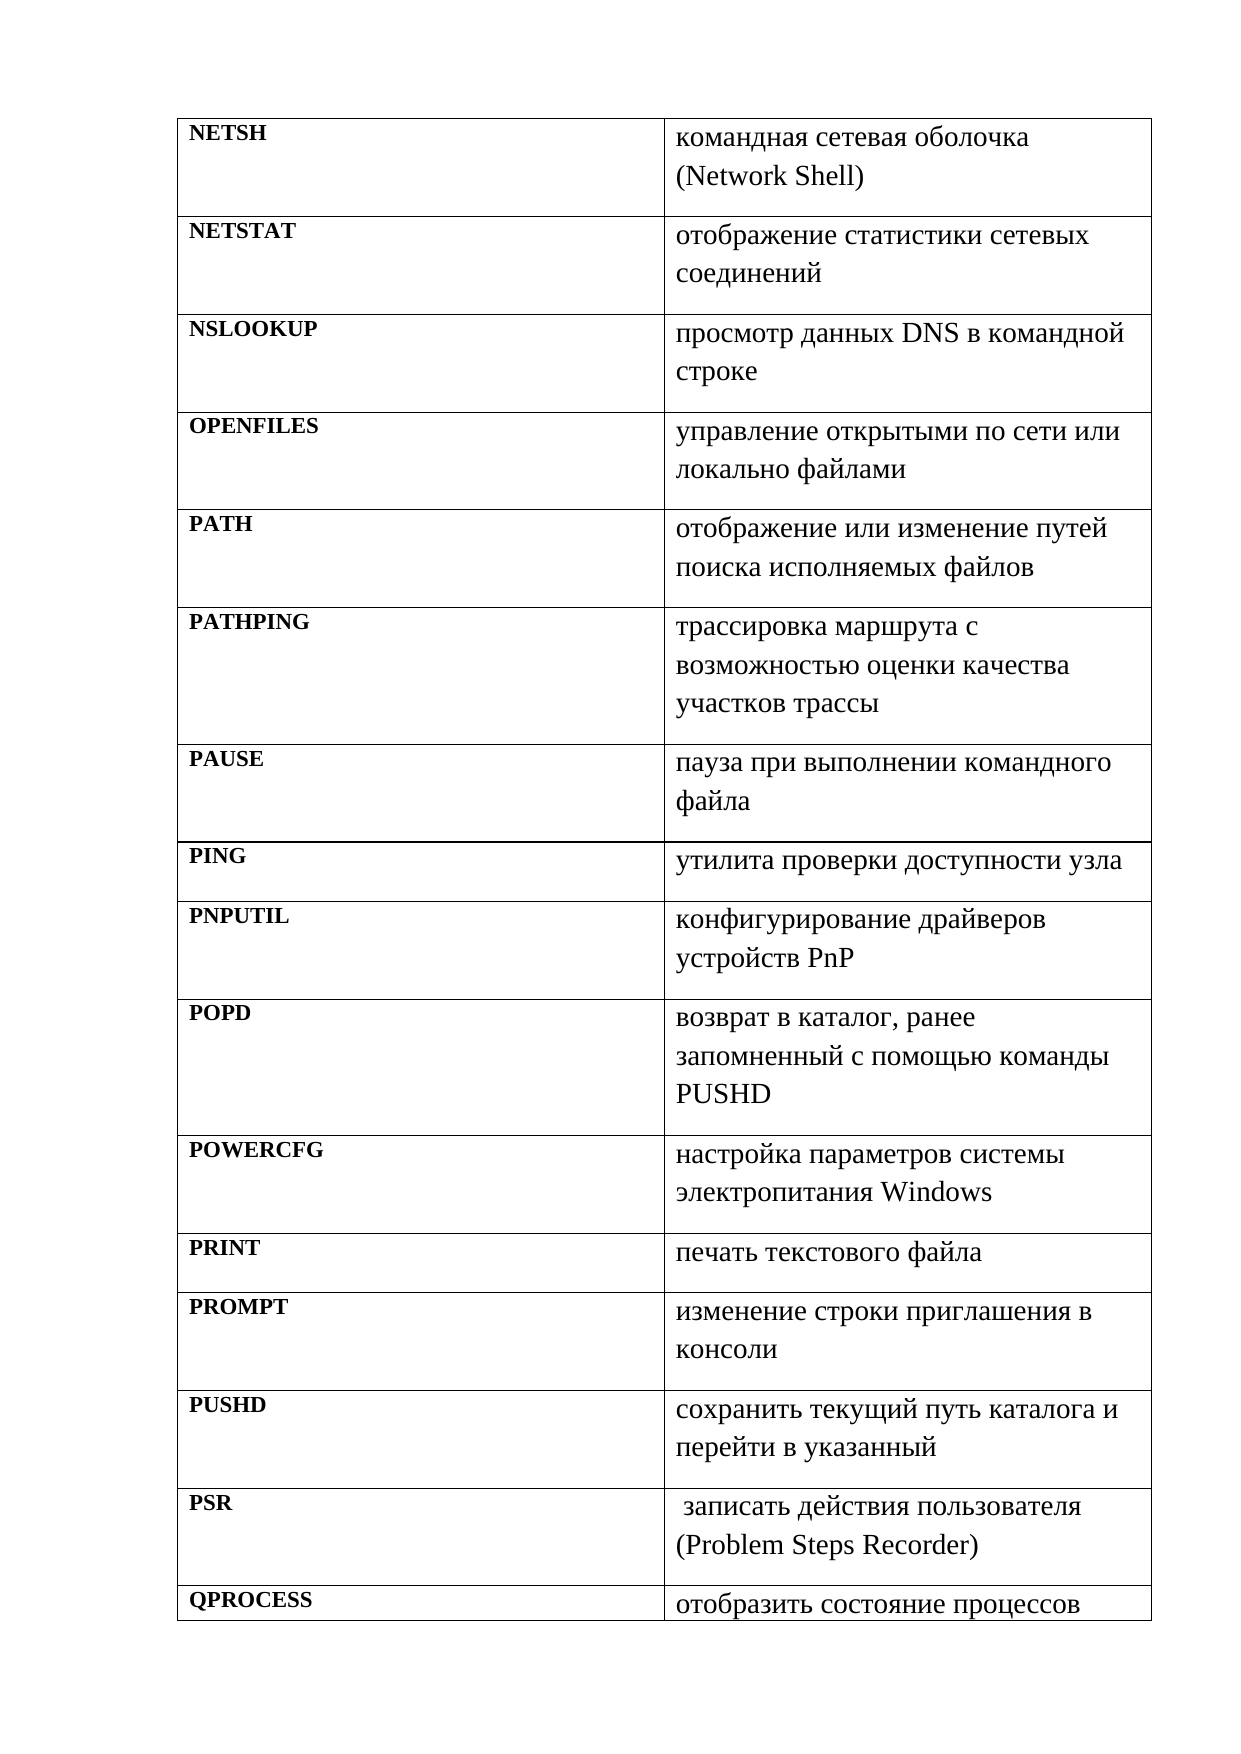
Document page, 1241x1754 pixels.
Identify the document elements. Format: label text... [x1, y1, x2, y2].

table_cell командная сетевая оболочка (Network Shell) [665, 119, 1151, 216]
table_cell PNPUTIL [178, 902, 664, 998]
table_cell отображение статистики сетевых соединений [665, 217, 1151, 314]
table_cell утилита проверки доступности узла [665, 843, 1151, 901]
table_cell PATH [178, 510, 664, 607]
table_cell печать текстового файла [665, 1234, 1151, 1292]
table_cell NSLOOKUP [178, 315, 664, 412]
table_cell PRINT [178, 1234, 664, 1292]
table_cell трассировка маршрута с возможностью оценки качества участков трассы [665, 608, 1151, 743]
table_cell настройка параметров системы электропитания Windows [665, 1136, 1151, 1233]
table_cell пауза при выполнении командного файла [665, 745, 1151, 841]
table_cell PING [178, 843, 664, 901]
table_cell просмотр данных DNS в командной строке [665, 315, 1151, 412]
table_cell NETSTAT [178, 217, 664, 314]
table_cell PATHPING [178, 608, 664, 743]
table_cell PUSHD [178, 1391, 664, 1487]
table_cell изменение строки приглашения в консоли [665, 1293, 1151, 1390]
table_cell конфигурирование драйверов устройств PnP [665, 902, 1151, 998]
table_cell QPROCESS [178, 1586, 664, 1620]
table_cell POWERCFG [178, 1136, 664, 1233]
table_cell записать действия пользователя (Problem Steps Recorder) [665, 1489, 1151, 1585]
table_cell PAUSE [178, 745, 664, 841]
table_cell управление открытыми по сети или локально файлами [665, 413, 1151, 509]
table_cell PSR [178, 1489, 664, 1585]
table_cell NETSH [178, 119, 664, 216]
table_cell POPD [178, 1000, 664, 1135]
table_cell отображение или изменение путей поиска исполняемых файлов [665, 510, 1151, 607]
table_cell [665, 1586, 1151, 1620]
table_cell PROMPT [178, 1293, 664, 1390]
table_cell сохранить текущий путь каталога и перейти в указанный [665, 1391, 1151, 1487]
table_cell возврат в каталог, ранее запомненный с помощью команды PUSHD [665, 1000, 1151, 1135]
table_cell OPENFILES [178, 413, 664, 509]
